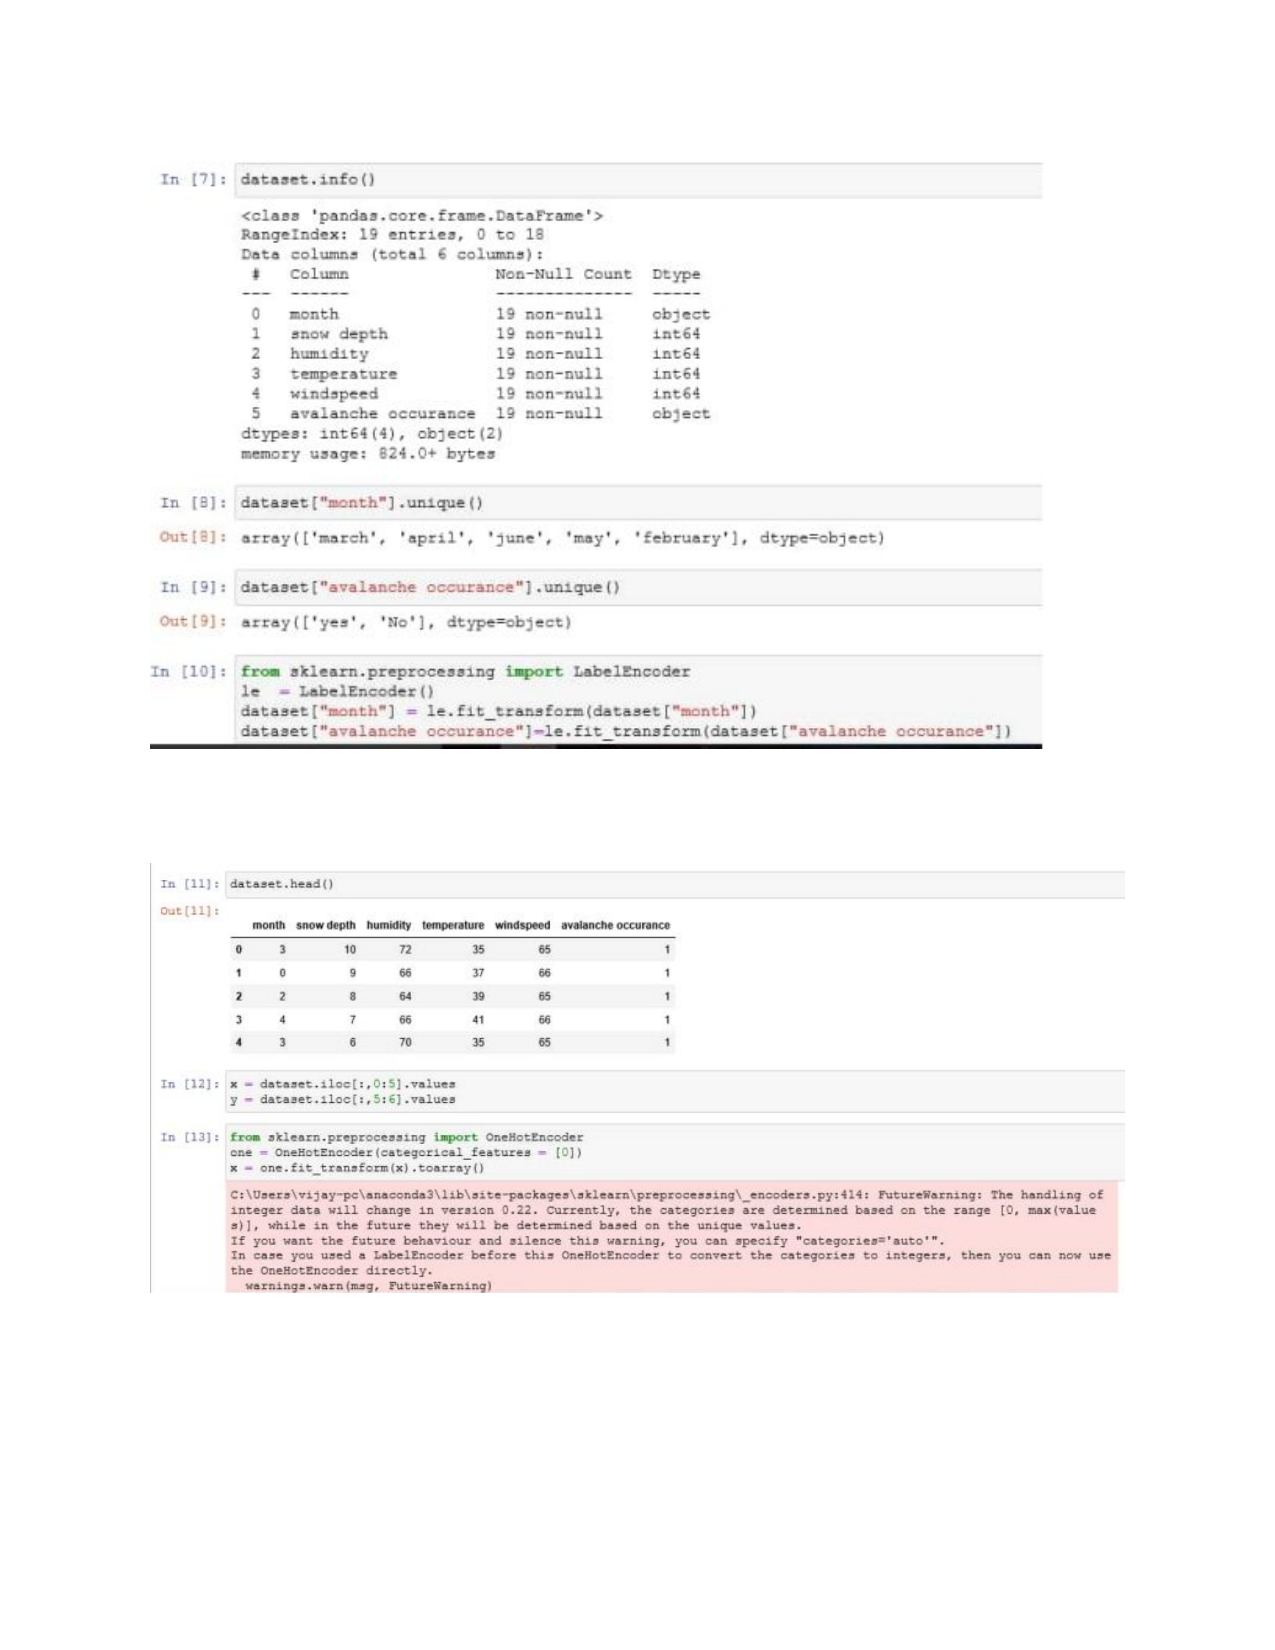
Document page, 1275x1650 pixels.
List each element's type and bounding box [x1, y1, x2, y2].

picture [150, 863, 1125, 1293]
picture [150, 150, 1044, 749]
